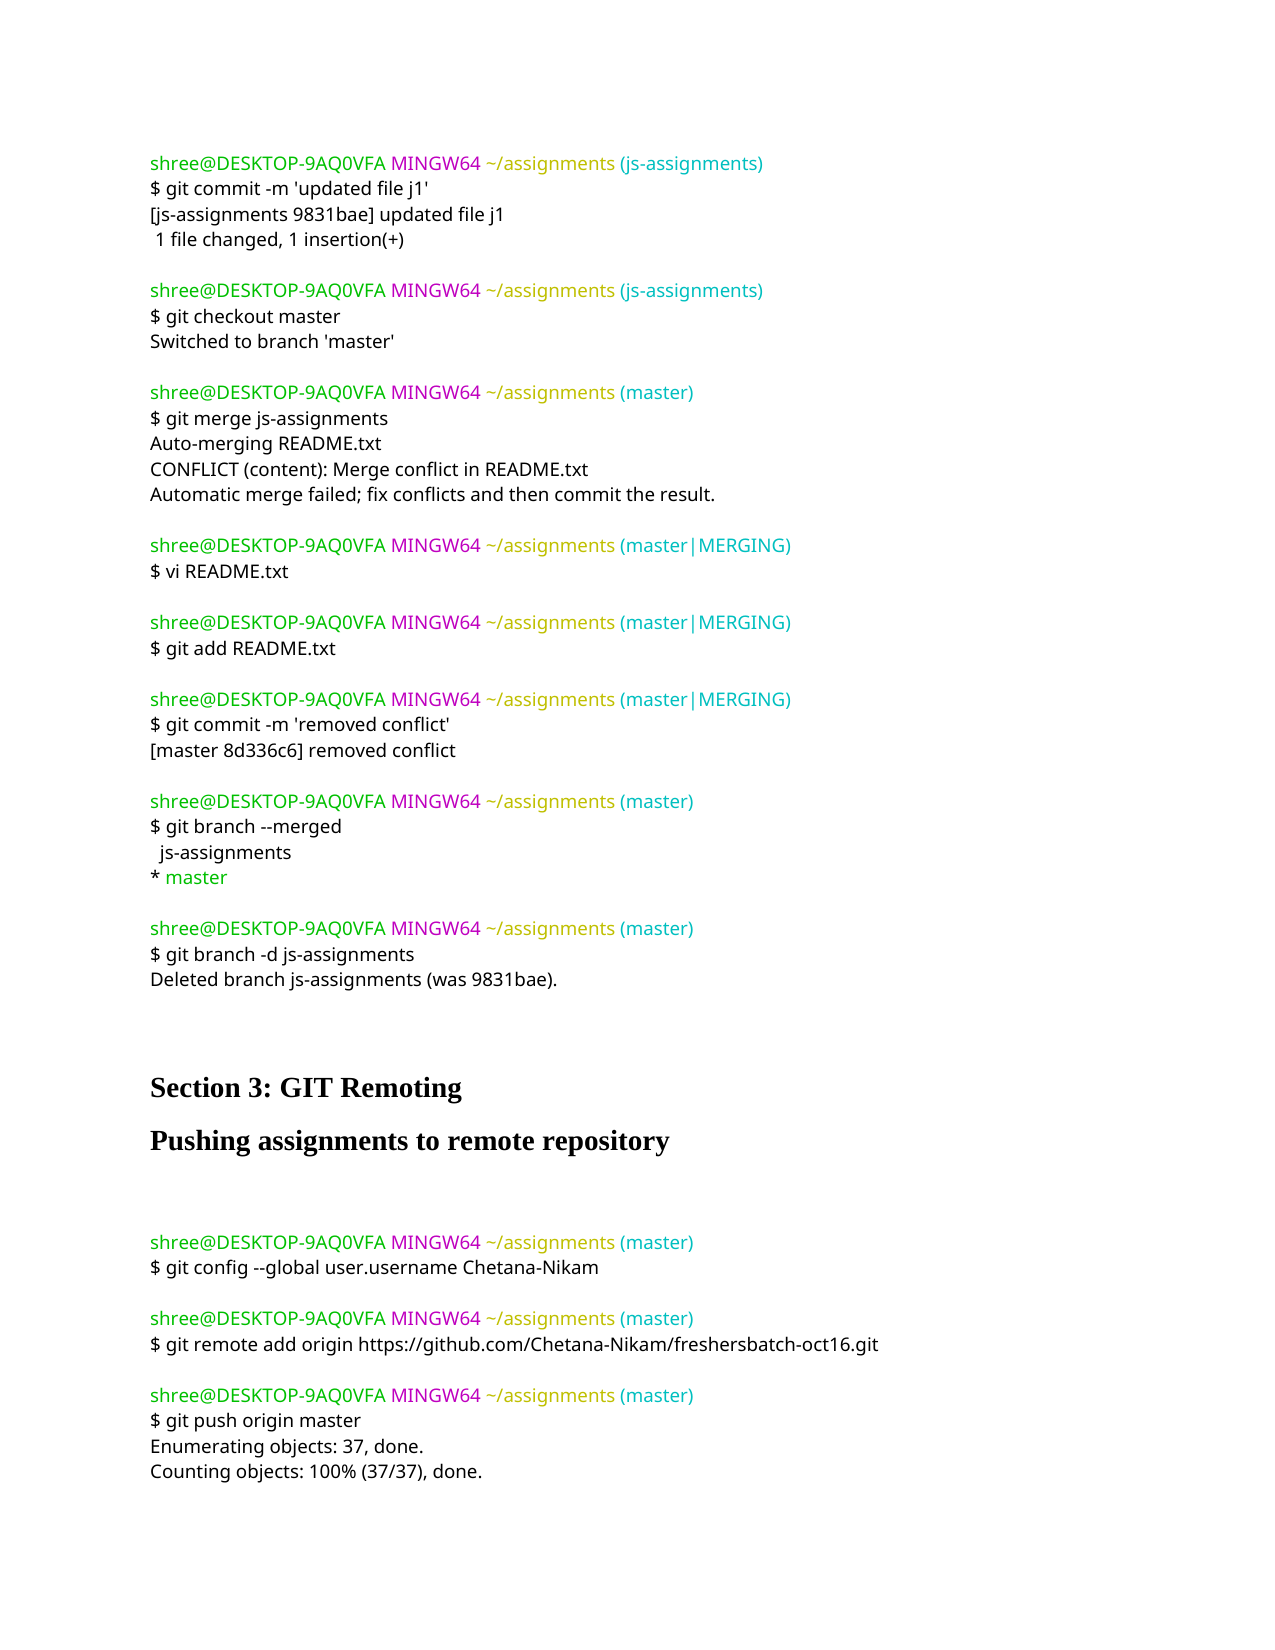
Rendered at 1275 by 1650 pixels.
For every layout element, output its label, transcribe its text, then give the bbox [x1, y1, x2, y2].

text $ git checkout master [150, 303, 1125, 329]
text Auto-merging README.txt [150, 431, 1125, 456]
text Automatic merge failed; fix conflicts and then commit the result. [150, 482, 1125, 507]
text shree@DESKTOP-9AQ0VFA MINGW64 ~/assignments (master) [150, 380, 1125, 405]
text [js-assignments 9831bae] updated file j1 [150, 201, 1125, 227]
text $ git commit -m 'removed conflict' [150, 711, 1125, 737]
text shree@DESKTOP-9AQ0VFA MINGW64 ~/assignments (master) [150, 788, 1125, 813]
text shree@DESKTOP-9AQ0VFA MINGW64 ~/assignments (master) [150, 1229, 1125, 1254]
text * master [150, 864, 1125, 890]
text shree@DESKTOP-9AQ0VFA MINGW64 ~/assignments (master|MERGING) [150, 686, 1125, 711]
text $ git add README.txt [150, 635, 1125, 660]
text shree@DESKTOP-9AQ0VFA MINGW64 ~/assignments (master) [150, 916, 1125, 941]
text $ git commit -m 'updated file j1' [150, 176, 1125, 201]
text $ git merge js-assignments [150, 405, 1125, 431]
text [150, 150, 1125, 176]
text $ vi README.txt [150, 558, 1125, 584]
text $ git remote add origin https://github.com/Chetana-Nikam/freshersbatch-oct16.git [150, 1331, 1125, 1357]
text CONFLICT (content): Merge conflict in README.txt [150, 456, 1125, 482]
text js-assignments [150, 839, 1125, 864]
text Switched to branch 'master' [150, 329, 1125, 354]
text Deleted branch js-assignments (was 9831bae). [150, 967, 1125, 992]
text Enumerating objects: 37, done. [150, 1433, 1125, 1459]
text Pushing assignments to remote repository [150, 1123, 1125, 1157]
text $ git push origin master [150, 1408, 1125, 1433]
text Counting objects: 100% (37/37), done. [150, 1459, 1125, 1484]
text shree@DESKTOP-9AQ0VFA MINGW64 ~/assignments (master) [150, 1306, 1125, 1331]
text shree@DESKTOP-9AQ0VFA MINGW64 ~/assignments (js-assignments) [150, 278, 1125, 303]
text Section 3: GIT Remoting [150, 1071, 1125, 1104]
text shree@DESKTOP-9AQ0VFA MINGW64 ~/assignments (master|MERGING) [150, 533, 1125, 558]
text $ git branch -d js-assignments [150, 941, 1125, 967]
text 1 file changed, 1 insertion(+) [150, 227, 1125, 252]
text [master 8d336c6] removed conflict [150, 737, 1125, 762]
text $ git branch --merged [150, 813, 1125, 839]
text shree@DESKTOP-9AQ0VFA MINGW64 ~/assignments (master|MERGING) [150, 609, 1125, 635]
text $ git config --global user.username Chetana-Nikam [150, 1254, 1125, 1280]
text shree@DESKTOP-9AQ0VFA MINGW64 ~/assignments (master) [150, 1382, 1125, 1408]
